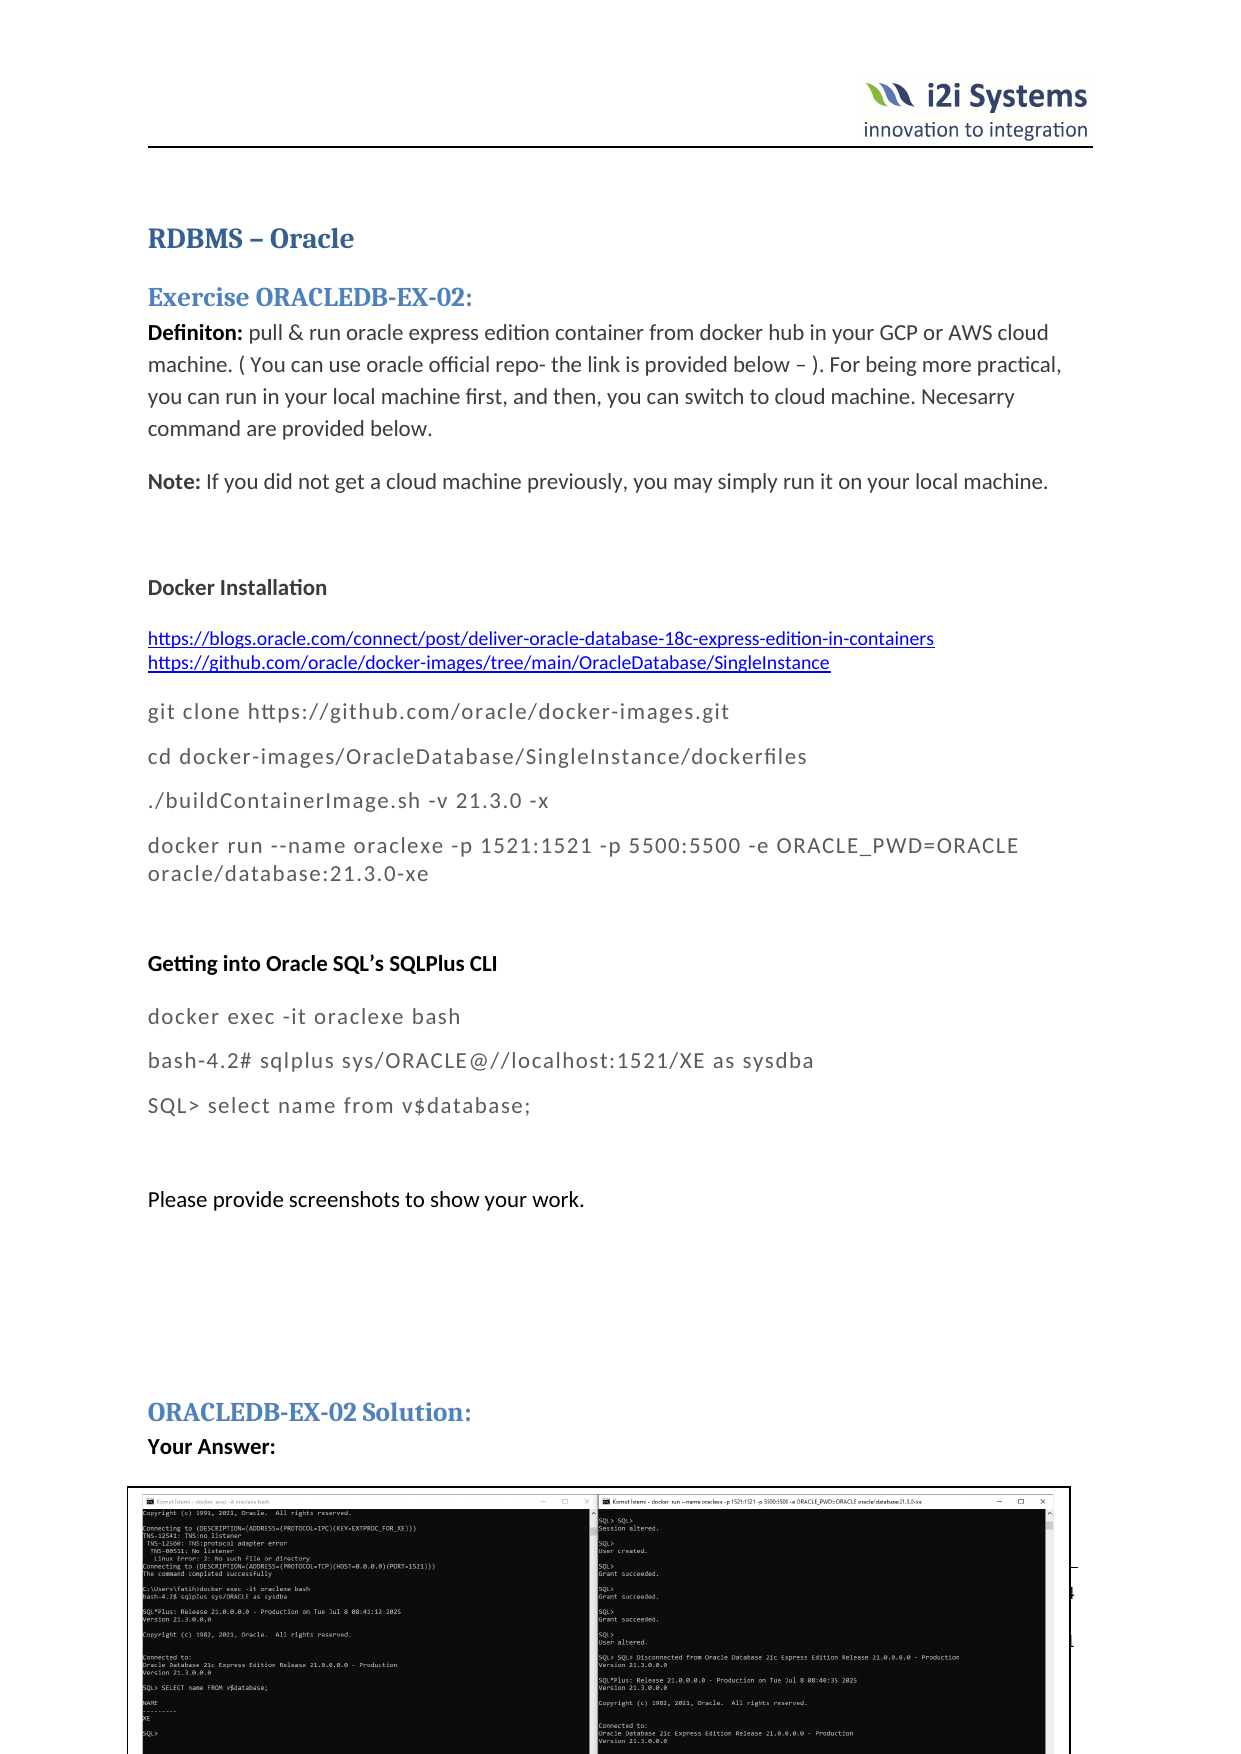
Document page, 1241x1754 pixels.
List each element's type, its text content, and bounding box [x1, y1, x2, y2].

text Please provide screenshots to show your work. [148, 1185, 1093, 1213]
subtitle SQL> select name from v$database; [148, 1091, 1093, 1119]
subtitle bash-4.2# sqlplus sys/ORACLE@//localhost:1521/XE as sysdba [148, 1046, 1093, 1074]
text Getting into Oracle SQL’s SQLPlus CLI [148, 949, 1093, 977]
picture [857, 73, 1094, 145]
subtitle ./buildContainerImage.sh -v 21.3.0 -x [148, 787, 1093, 815]
subtitle Exercise ORACLEDB-EX-02: [148, 282, 1093, 313]
subtitle RDBMS – Oracle [148, 222, 1093, 256]
text https://github.com/oracle/docker-images/tree/main/OracleDatabase/SingleInstance [148, 650, 1093, 674]
text Note: If you did not get a cloud machine previously, you may simply run it on your local machine. [148, 467, 1093, 495]
text https://blogs.oracle.com/connect/post/deliver-oracle-database-18c-express-edition-in-containers [148, 626, 1093, 650]
subtitle ORACLEDB-EX-02 Solution: [148, 1397, 1093, 1428]
subtitle git clone https://github.com/oracle/docker-images.git [148, 697, 1093, 725]
subtitle docker run --name oraclexe -p 1521:1521 -p 5500:5500 -e ORACLE_PWD=ORACLE oracle/database:21.3.0-xe [148, 831, 1093, 887]
subtitle cd docker-images/OracleDatabase/SingleInstance/dockerfiles [148, 742, 1093, 770]
text Definiton: pull & run oracle express edition container from docker hub in your GCP or AWS cloud machine. ( You can use oracle oﬃcial repo- the link is provided below – ). For being more practical, you can run in your local machine first, and then, you can switch to cloud machine. Necesarry command are provided below. [148, 318, 1093, 442]
subtitle docker exec -it oraclexe bash [148, 1002, 1093, 1030]
text Docker Installation [148, 573, 1093, 601]
picture [142, 1494, 1054, 1754]
text Your Answer: [148, 1432, 1093, 1461]
